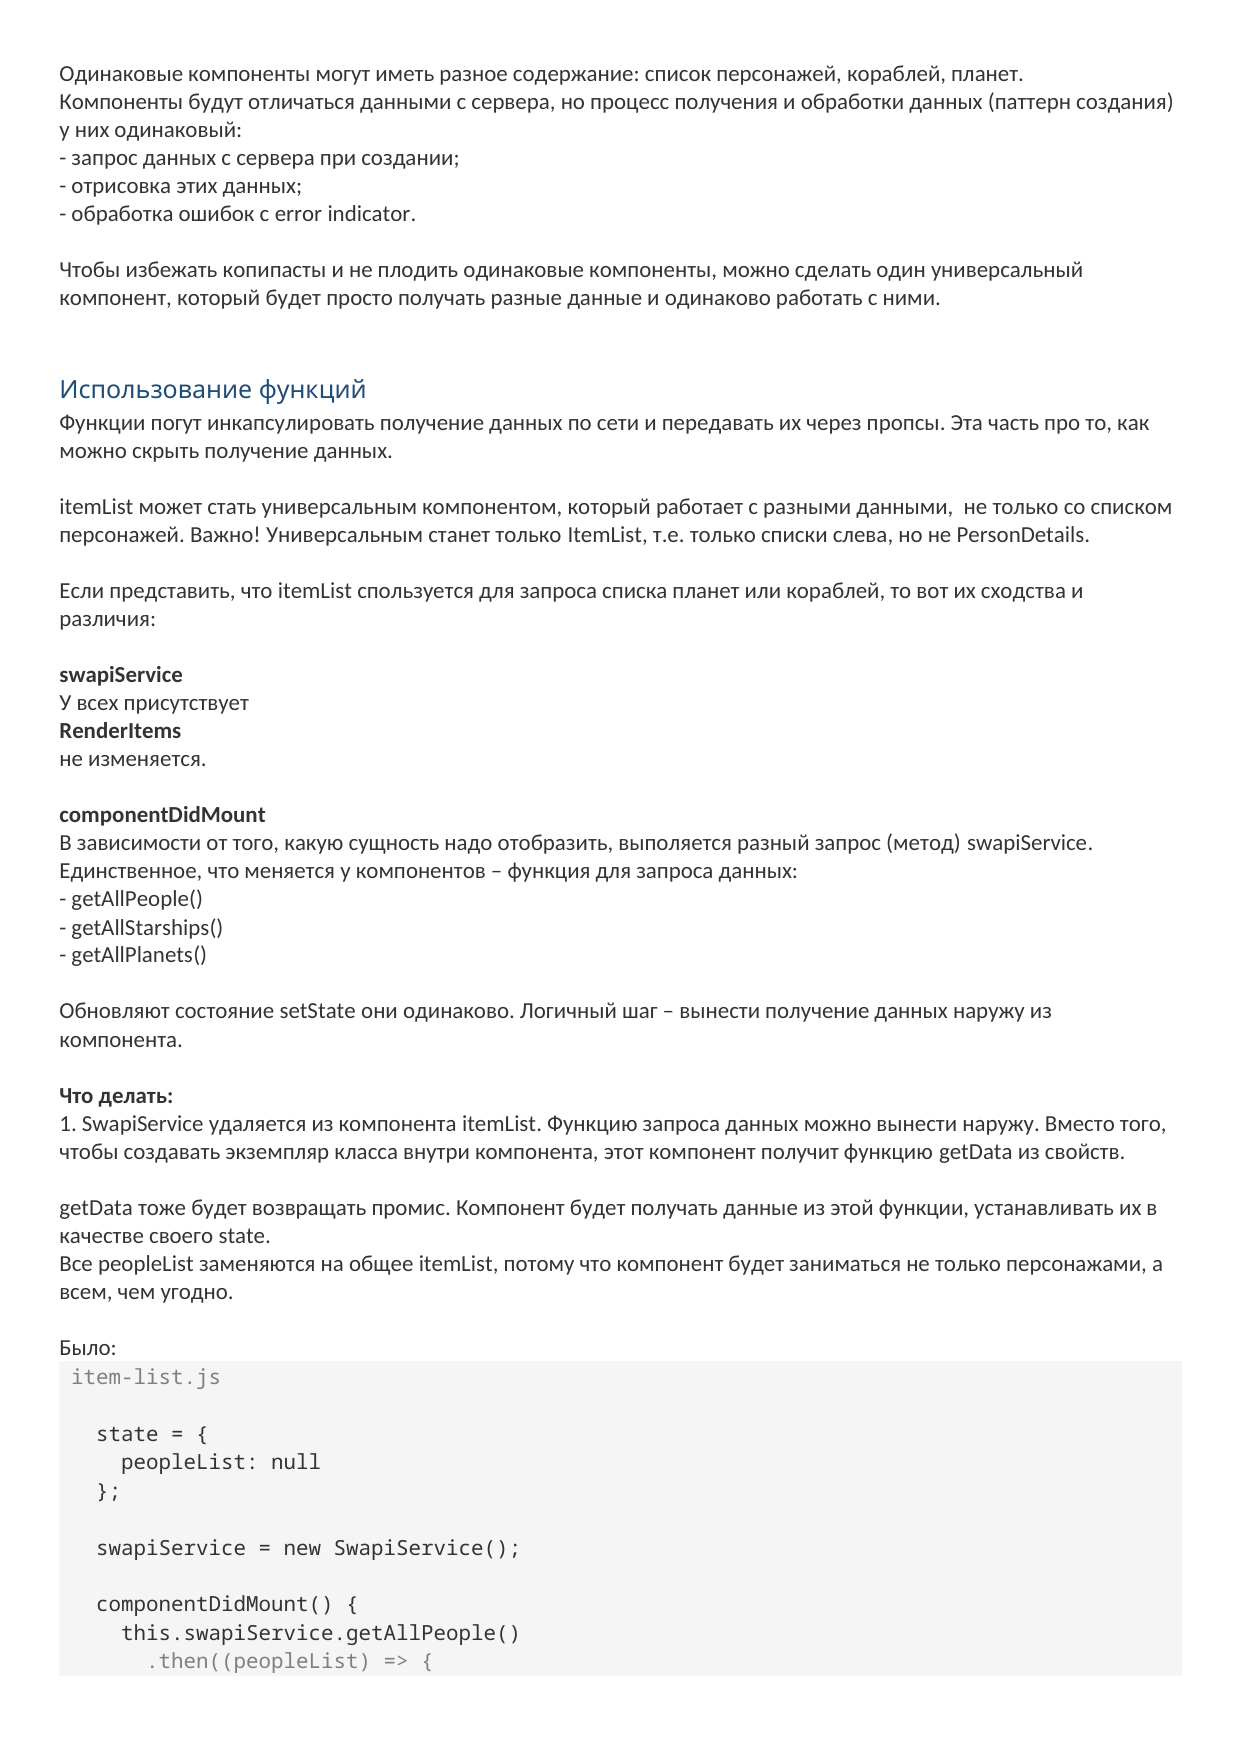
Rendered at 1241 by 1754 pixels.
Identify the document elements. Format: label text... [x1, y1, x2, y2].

text Что делать: [59, 1081, 1181, 1109]
text У всех присутствует [59, 688, 1181, 716]
text Обновляют состояние setState они одинаково. Логичный шаг – вынести получение данных наружу из компонента. [59, 997, 1181, 1053]
text Чтобы избежать копипасты и не плодить одинаковые компоненты, можно сделать один универсальный компонент, который будет просто получать разные данные и одинаково работать с ними. [59, 255, 1181, 311]
text - обработка ошибок с error indicator. [59, 199, 1181, 227]
text getData тоже будет возвращать промис. Компонент будет получать данные из этой функции, устанавливать их в качестве своего state. [59, 1193, 1181, 1249]
subtitle Использование функций [59, 371, 1181, 406]
text В зависимости от того, какую сущность надо отобразить, выполяется разный запрос (метод) swapiService. Единственное, что меняется у компонентов – функция для запроса данных: [59, 828, 1181, 884]
text Все peopleList заменяются на общее itemList, потому что компонент будет заниматься не только персонажами, а всем, чем угодно. [59, 1249, 1181, 1305]
text Одинаковые компоненты могут иметь разное содержание: список персонажей, кораблей, планет. [59, 59, 1181, 87]
text Функции погут инкапсулировать получение данных по сети и передавать их через пропсы. Эта часть про то, как можно скрыть получение данных. [59, 408, 1181, 464]
text Если представить, что itemList спользуется для запроса списка планет или кораблей, то вот их сходства и различия: [59, 576, 1181, 632]
text Было: [59, 1333, 1181, 1361]
text - getAllStarships() [59, 913, 1181, 941]
text не изменяется. [59, 744, 1181, 772]
text - запрос данных с сервера при создании; [59, 143, 1181, 171]
text itemList может стать универсальным компонентом, который работает с разными данными, не только со списком персонажей. Важно! Универсальным станет только ItemList, т.е. только списки слева, но не PersonDetails. [59, 492, 1181, 548]
text - getAllPeople() [59, 884, 1181, 913]
text componentDidMount [59, 801, 1181, 828]
text RenderItems [59, 716, 1181, 744]
text 1. SwapiService удаляется из компонента itemList. Функцию запроса данных можно вынести наружу. Вместо того, чтобы создавать экземпляр класса внутри компонента, этот компонент получит функцию getData из свойств. [59, 1109, 1181, 1165]
text swapiService [59, 660, 1181, 688]
text - getAllPlanets() [59, 941, 1181, 969]
text Компоненты будут отличаться данными с сервера, но процесс получения и обработки данных (паттерн создания) у них одинаковый: [59, 87, 1181, 143]
text - отрисовка этих данных; [59, 171, 1181, 199]
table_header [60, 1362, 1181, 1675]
